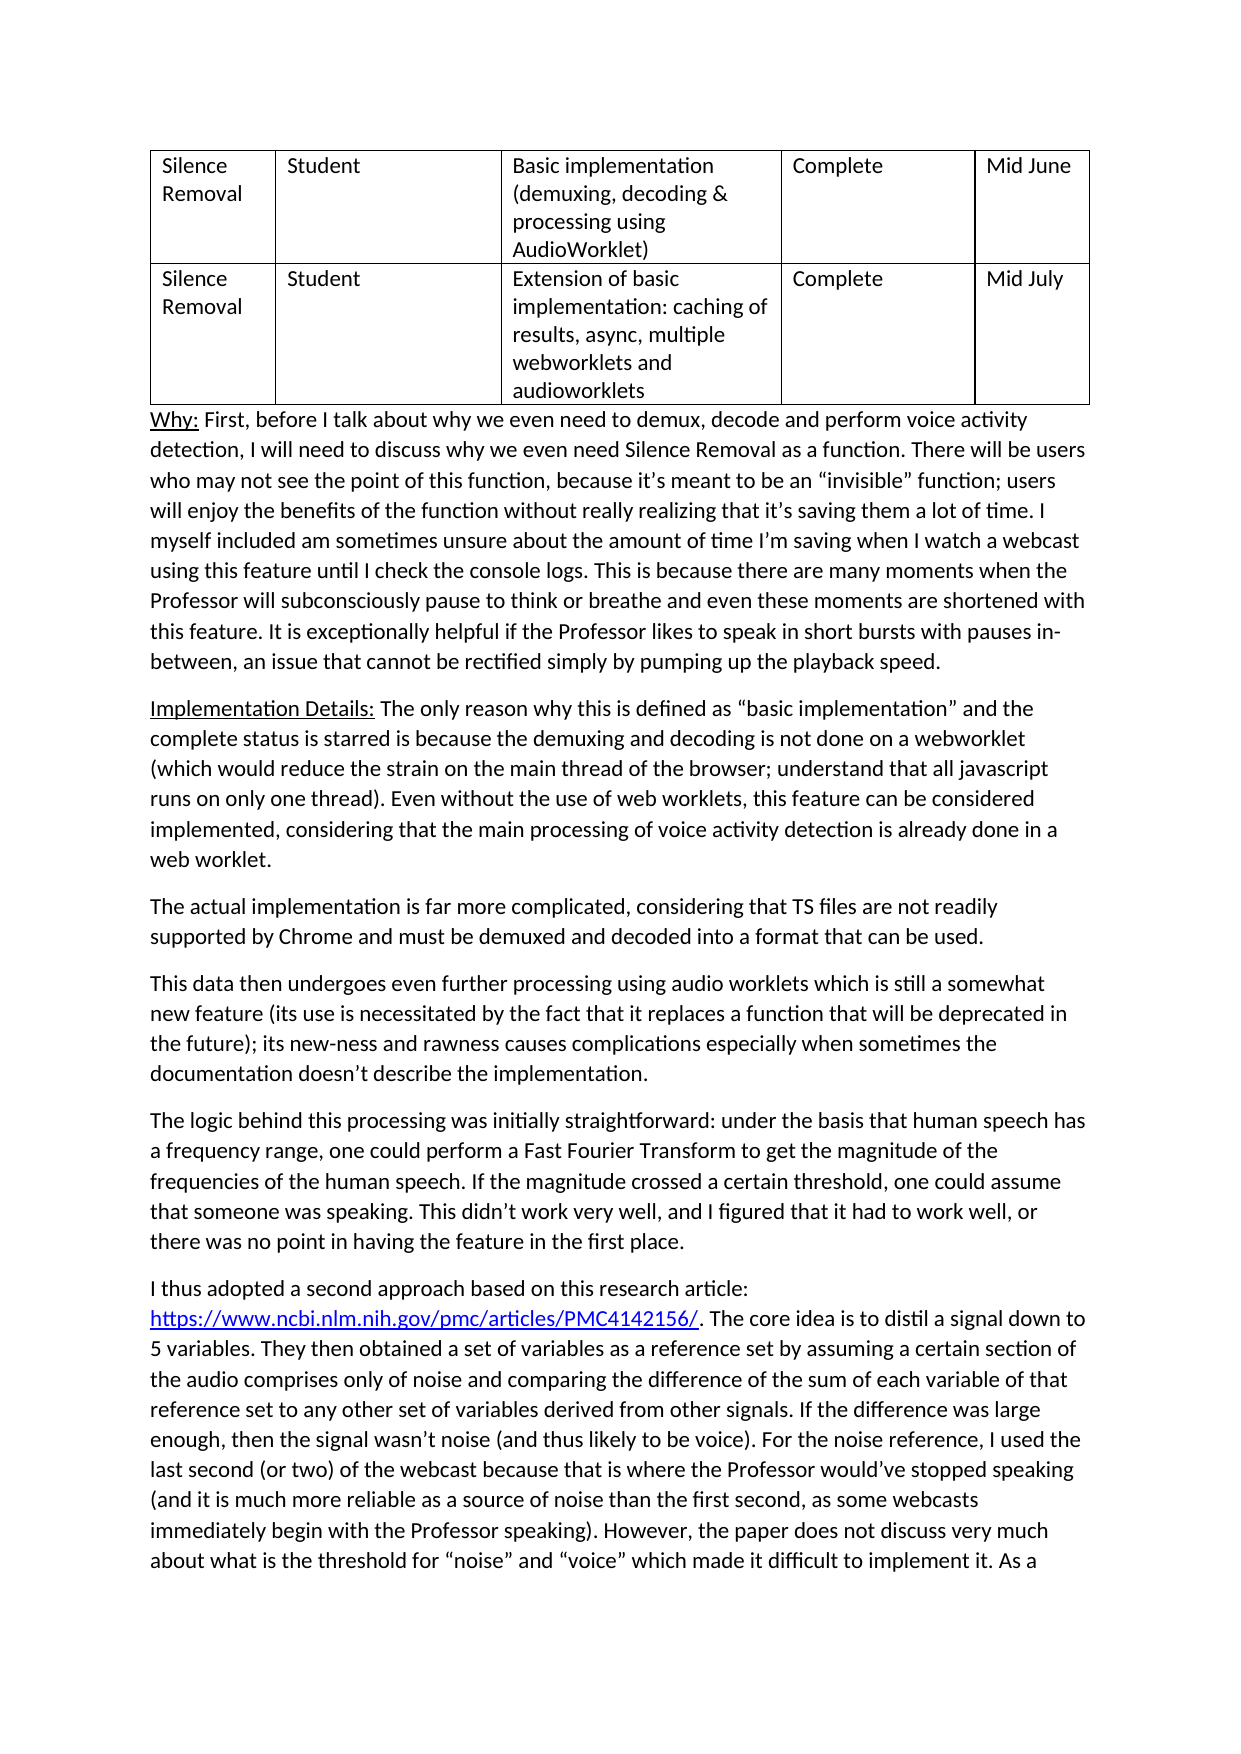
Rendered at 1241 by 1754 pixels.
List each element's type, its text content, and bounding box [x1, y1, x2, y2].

table_header Silence Removal [151, 151, 275, 263]
text Why: First, before I talk about why we even need to demux, decode and perform voice activity detection, I will need to discuss why we even need Silence Removal as a function. There will be users who may not see the point of this function, because it’s meant to be an “invisible” function; users will enjoy the benefits of the function without really realizing that it’s saving them a lot of time. I myself included am sometimes unsure about the amount of time I’m saving when I watch a webcast using this feature until I check the console logs. This is because there are many moments when the Professor will subconsciously pause to think or breathe and even these moments are shortened with this feature. It is exceptionally helpful if the Professor likes to speak in short bursts with pauses in-between, an issue that cannot be rectified simply by pumping up the playback speed. [150, 405, 1090, 675]
text The logic behind this processing was initially straightforward: under the basis that human speech has a frequency range, one could perform a Fast Fourier Transform to get the magnitude of the frequencies of the human speech. If the magnitude crossed a certain threshold, one could assume that someone was speaking. This didn’t work very well, and I figured that it had to work well, or there was no point in having the feature in the first place. [150, 1106, 1090, 1255]
table_cell Extension of basic implementation: caching of results, async, multiple webworklets and audioworklets [502, 264, 781, 404]
table_cell Student [276, 264, 501, 404]
table_cell Complete [782, 264, 974, 404]
text Implementation Details: The only reason why this is defined as “basic implementation” and the complete status is starred is because the demuxing and decoding is not done on a webworklet (which would reduce the strain on the main thread of the browser; understand that all javascript runs on only one thread). Even without the use of web worklets, this feature can be considered implemented, considering that the main processing of voice activity detection is already done in a web worklet. [150, 694, 1090, 873]
table_cell Silence Removal [151, 264, 275, 404]
table_header Basic implementation (demuxing, decoding & processing using AudioWorklet) [502, 151, 781, 263]
table_header Mid June [976, 151, 1089, 263]
text This data then undergoes even further processing using audio worklets which is still a somewhat new feature (its use is necessitated by the fact that it replaces a function that will be deprecated in the future); its new-ness and rawness causes complications especially when sometimes the documentation doesn’t describe the implementation. [150, 969, 1090, 1087]
table_header Complete [782, 151, 974, 263]
table_cell Mid July [976, 264, 1089, 404]
table_header Student [276, 151, 501, 263]
text The actual implementation is far more complicated, considering that TS files are not readily supported by Chrome and must be demuxed and decoded into a format that can be used. [150, 892, 1090, 950]
